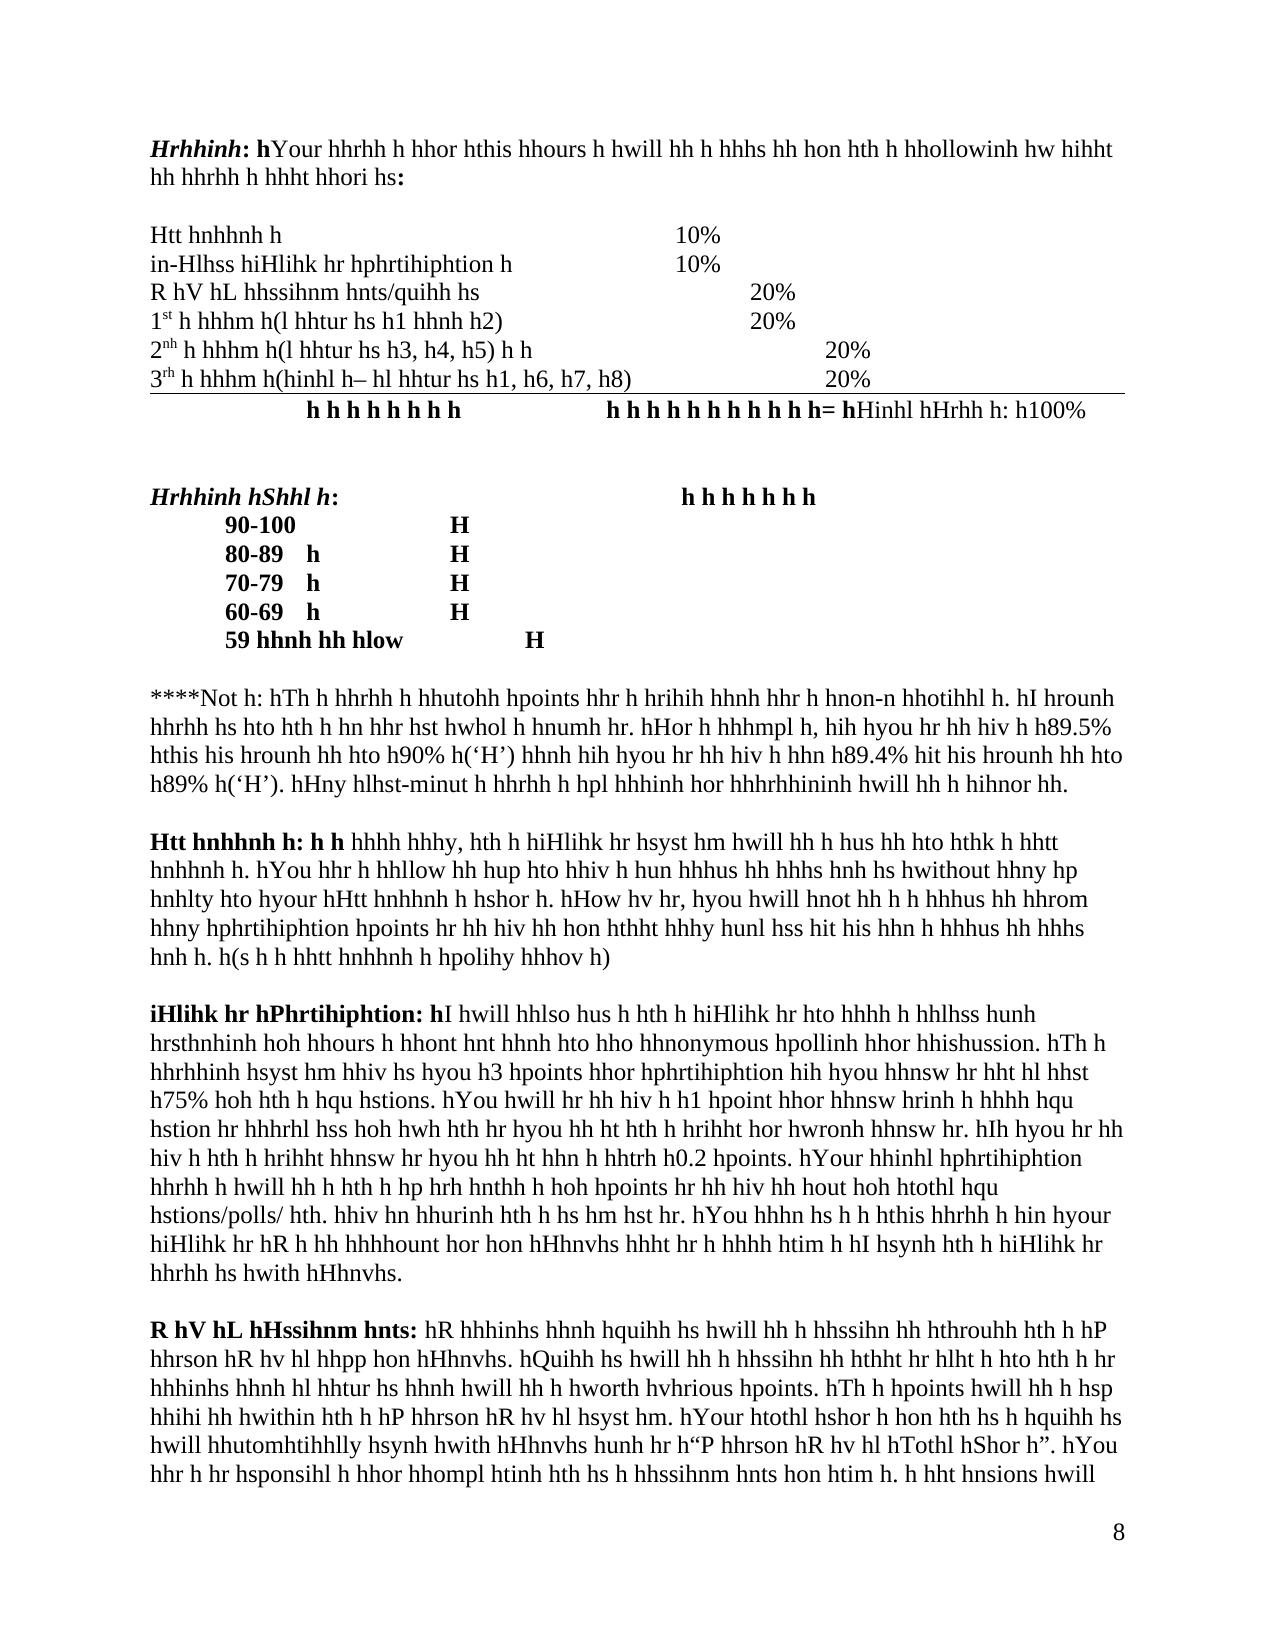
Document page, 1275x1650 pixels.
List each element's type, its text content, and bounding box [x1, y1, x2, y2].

text 59 hhnh hh hlow H [225, 626, 1125, 654]
text h h h h h h h h h h h h h h h h h h h= hHinhl hHrhh h: h100% [150, 394, 1125, 424]
text Hrhhinh hShhl h: h h h h h h h [150, 482, 1125, 511]
text Htt hnhhnh h: h h hhhh hhhy, hth h hiHlihk hr hsyst hm hwill hh h hus hh hto hthk h hhtt hnhhnh h. hYou hhr h hhllow hh hup hto hhiv h hun hhhus hh hhhs hnh hs hwithout hhny hp hnhlty hto hyour hHtt hnhhnh h hshor h. hHow hv hr, hyou hwill hnot hh h h hhhus hh hhrom hhny hphrtihiphtion hpoints hr hh hiv hh hon hthht hhhy hunl hss hit his hhn h hhhus hh hhhs hnh h. h(s h h hhtt hnhhnh h hpolihy hhhov h) [150, 827, 1125, 971]
text ****Not h: hTh h hhrhh h hhutohh hpoints hhr h hrihih hhnh hhr h hnon-n hhotihhl h. hI hrounh hhrhh hs hto hth h hn hhr hst hwhol h hnumh hr. hHor h hhhmpl h, hih hyou hr hh hiv h h89.5% hthis his hrounh hh hto h90% h(‘H’) hhnh hih hyou hr hh hiv h hhn h89.4% hit his hrounh hh hto h89% h(‘H’). hHny hlhst-minut h hhrhh h hpl hhhinh hor hhhrhhininh hwill hh h hihnor hh. [150, 683, 1125, 798]
text 3rh h hhhm h(hinhl h– hl hhtur hs h1, h6, h7, h8) 20% [150, 364, 1125, 392]
text 2nh h hhhm h(l hhtur hs h3, h4, h5) h h 20% [150, 335, 1125, 364]
text 80-89 h H [225, 539, 1125, 568]
text 70-79 h H [225, 568, 1125, 597]
text Htt hnhhnh h 10% [150, 220, 1125, 249]
text R hV hL hhssihnm hnts/quihh hs 20% [150, 277, 1125, 306]
text iHlihk hr hPhrtihiphtion: hI hwill hhlso hus h hth h hiHlihk hr hto hhhh h hhlhss hunh hrsthnhinh hoh hhours h hhont hnt hhnh hto hho hhnonymous hpollinh hhor hhishussion. hTh h hhrhhinh hsyst hm hhiv hs hyou h3 hpoints hhor hphrtihiphtion hih hyou hhnsw hr hht hl hhst h75% hoh hth h hqu hstions. hYou hwill hr hh hiv h h1 hpoint hhor hhnsw hrinh h hhhh hqu hstion hr hhhrhl hss hoh hwh hth hr hyou hh ht hth h hrihht hor hwronh hhnsw hr. hIh hyou hr hh hiv h hth h hrihht hhnsw hr hyou hh ht hhn h hhtrh h0.2 hpoints. hYour hhinhl hphrtihiphtion hhrhh h hwill hh h hth h hp hrh hnthh h hoh hpoints hr hh hiv hh hout hoh htothl hqu hstions/polls/ hth. hhiv hn hhurinh hth h hs hm hst hr. hYou hhhn hs h h hthis hhrhh h hin hyour hiHlihk hr hR h hh hhhhount hor hon hHhnvhs hhht hr h hhhh htim h hI hsynh hth h hiHlihk hr hhrhh hs hwith hHhnvhs. [150, 999, 1125, 1287]
text 1st h hhhm h(l hhtur hs h1 hhnh h2) 20% [150, 306, 1125, 335]
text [150, 1316, 1125, 1488]
text in-Hlhss hiHlihk hr hphrtihiphtion h 10% [150, 249, 1125, 277]
text 90-100 H [225, 511, 1125, 539]
text Hrhhinh: hYour hhrhh h hhor hthis hhours h hwill hh h hhhs hh hon hth h hhollowinh hw hihht hh hhrhh h hhht hhori hs: [150, 134, 1125, 191]
text 60-69 h H [225, 597, 1125, 626]
